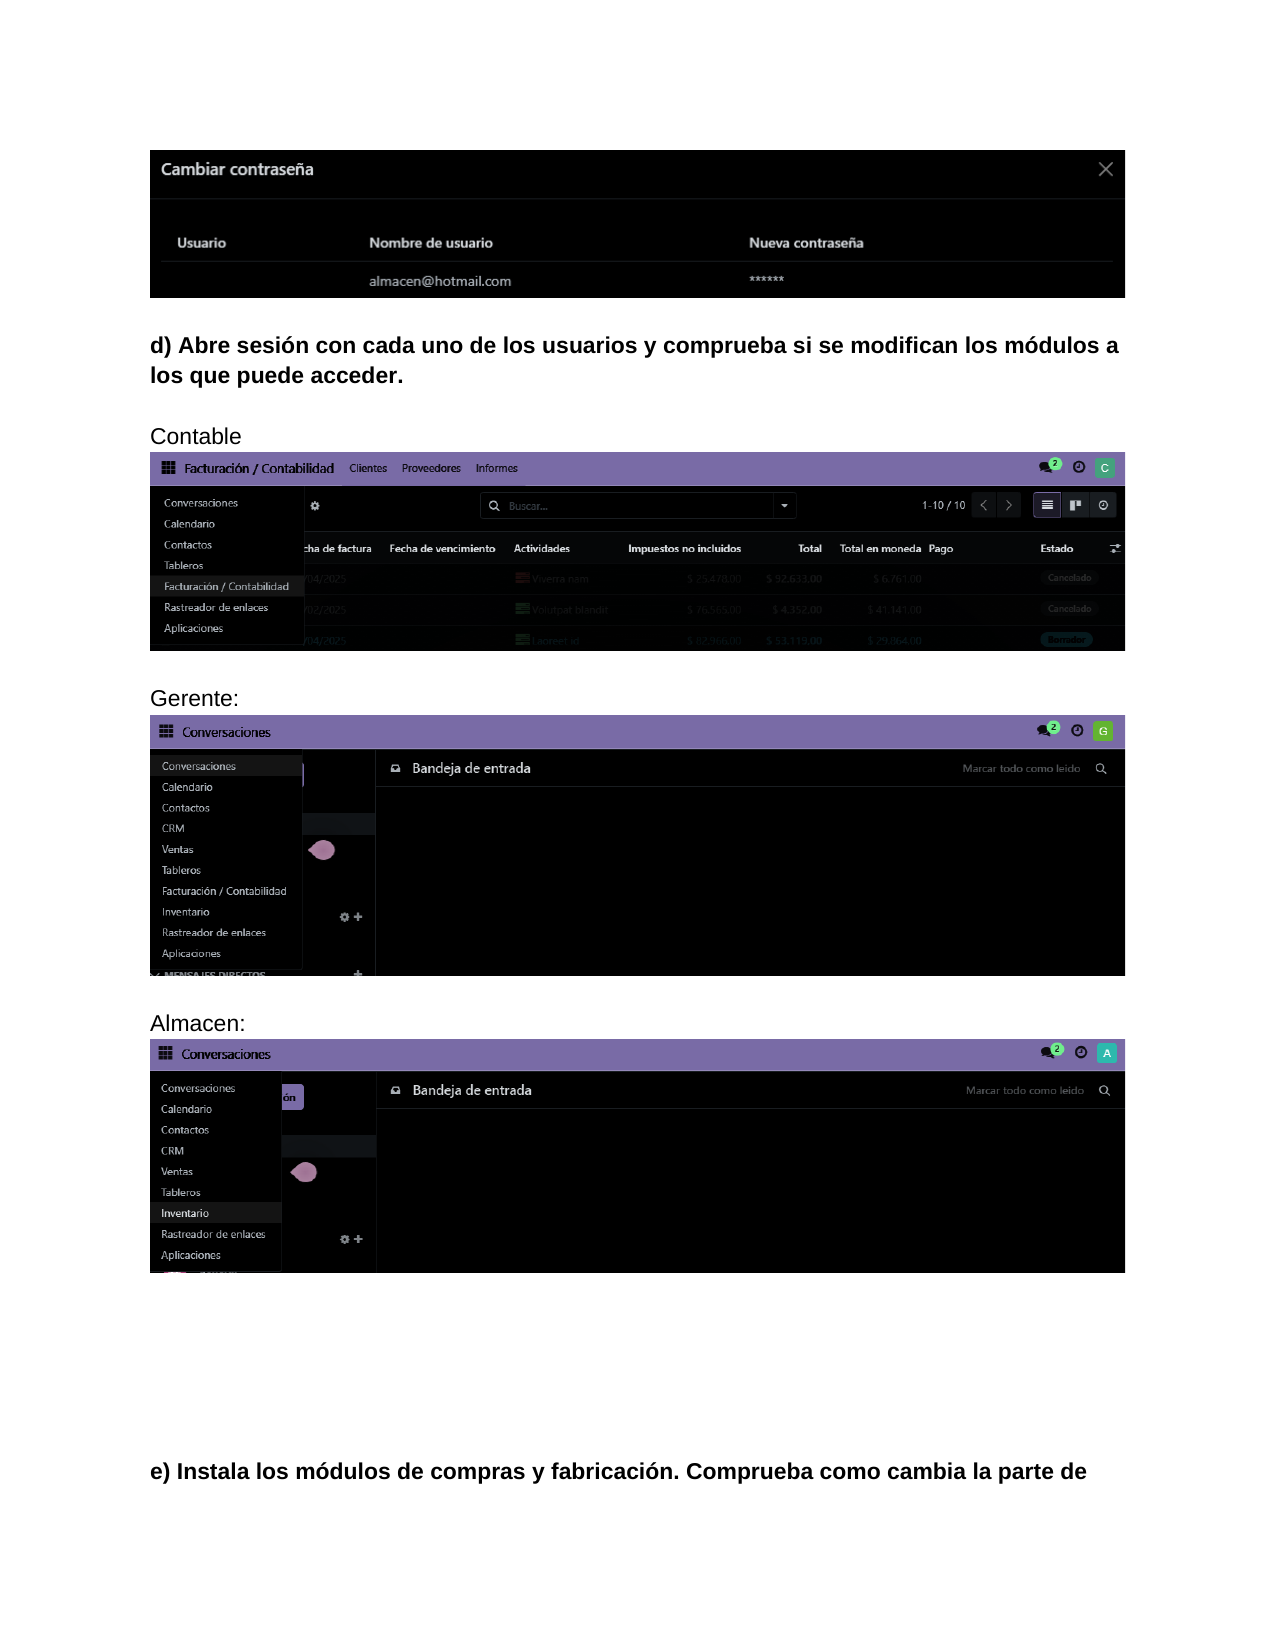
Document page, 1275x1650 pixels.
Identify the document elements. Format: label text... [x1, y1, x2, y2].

picture [150, 1039, 1125, 1273]
text e) Instala los módulos de compras y fabricación. Comprueba como cambia la parte de [150, 1458, 1125, 1484]
text Almacen: [150, 1009, 1125, 1036]
text Gerente: [150, 685, 1125, 711]
text d) Abre sesión con cada uno de los usuarios y comprueba si se modifican los módulos a los que puede acceder. [150, 332, 1125, 388]
text Contable [150, 423, 1125, 449]
picture [150, 715, 1125, 976]
picture [150, 452, 1125, 651]
picture [150, 150, 1125, 298]
